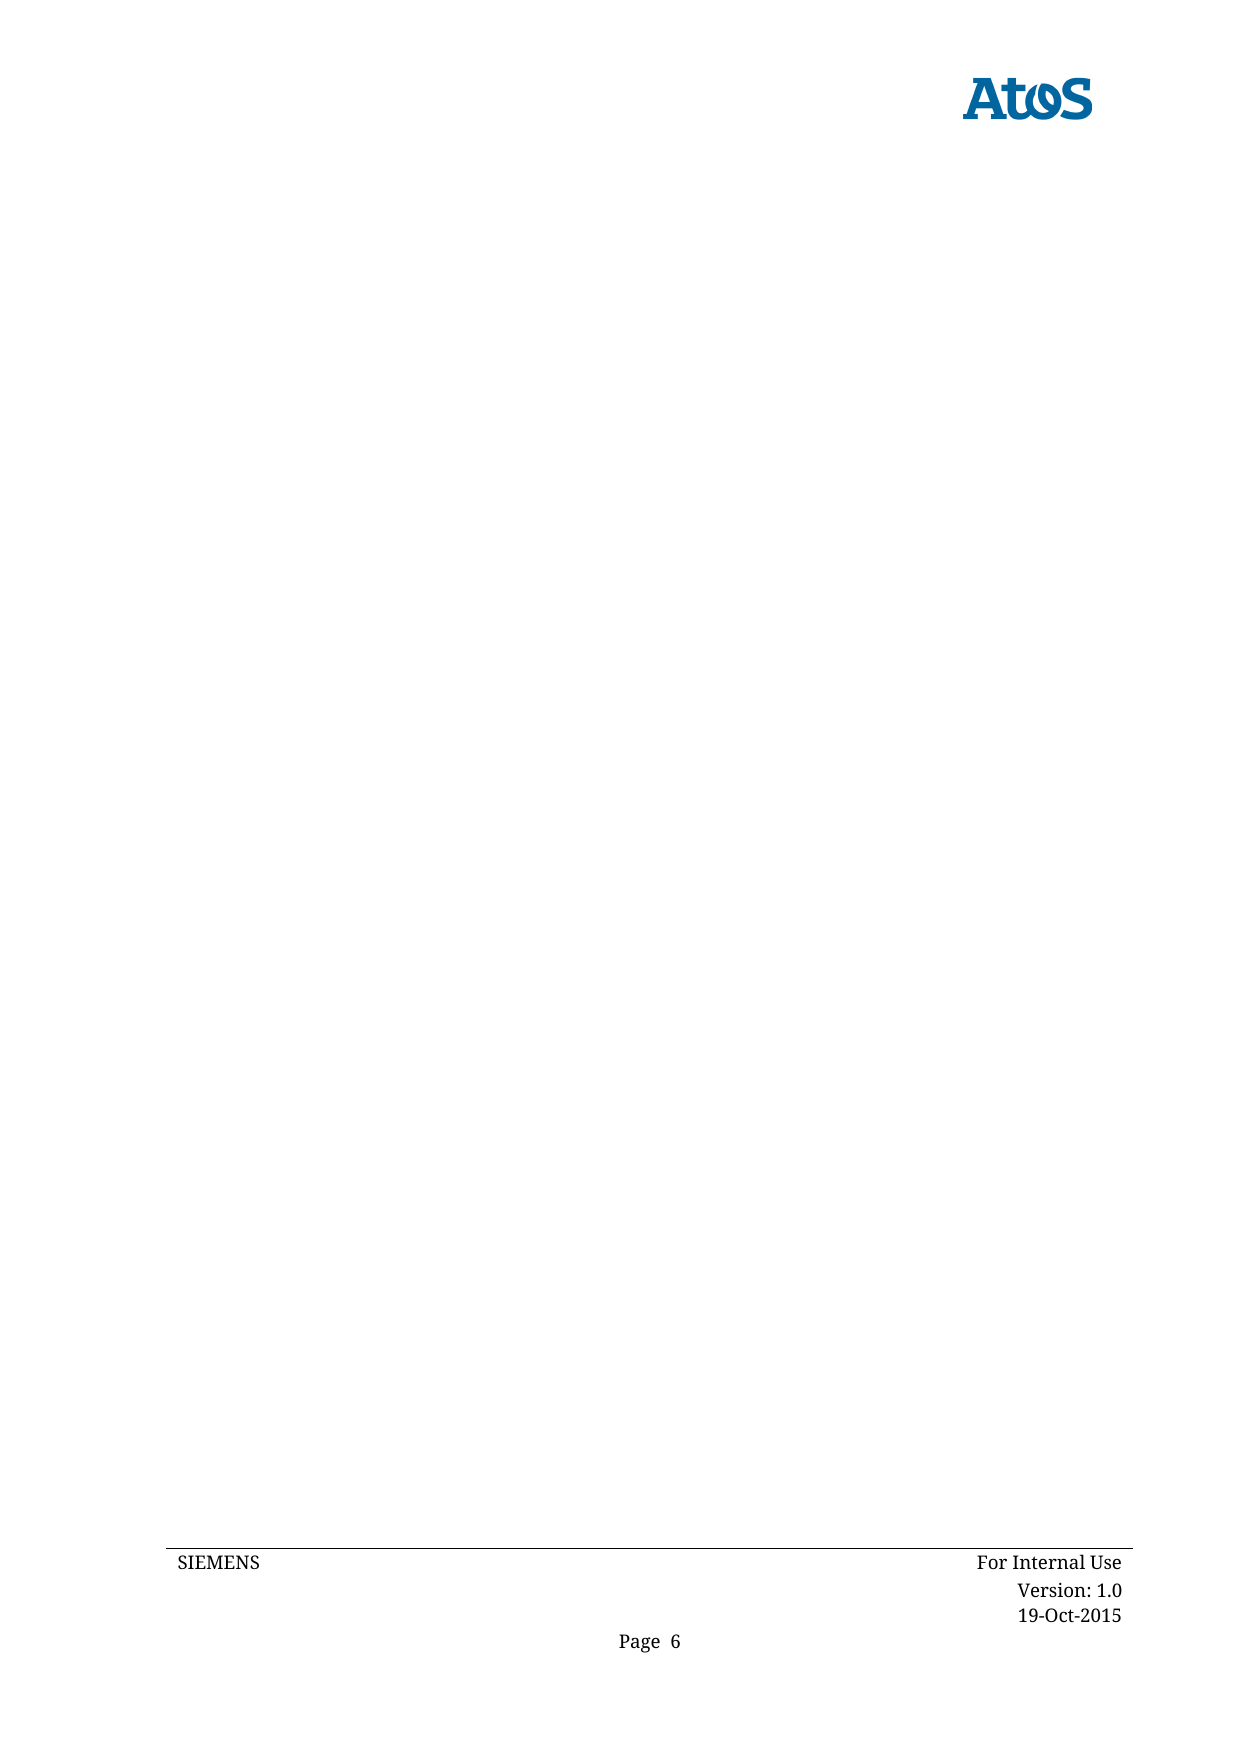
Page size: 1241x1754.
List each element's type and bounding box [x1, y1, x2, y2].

picture [962, 76, 1094, 121]
